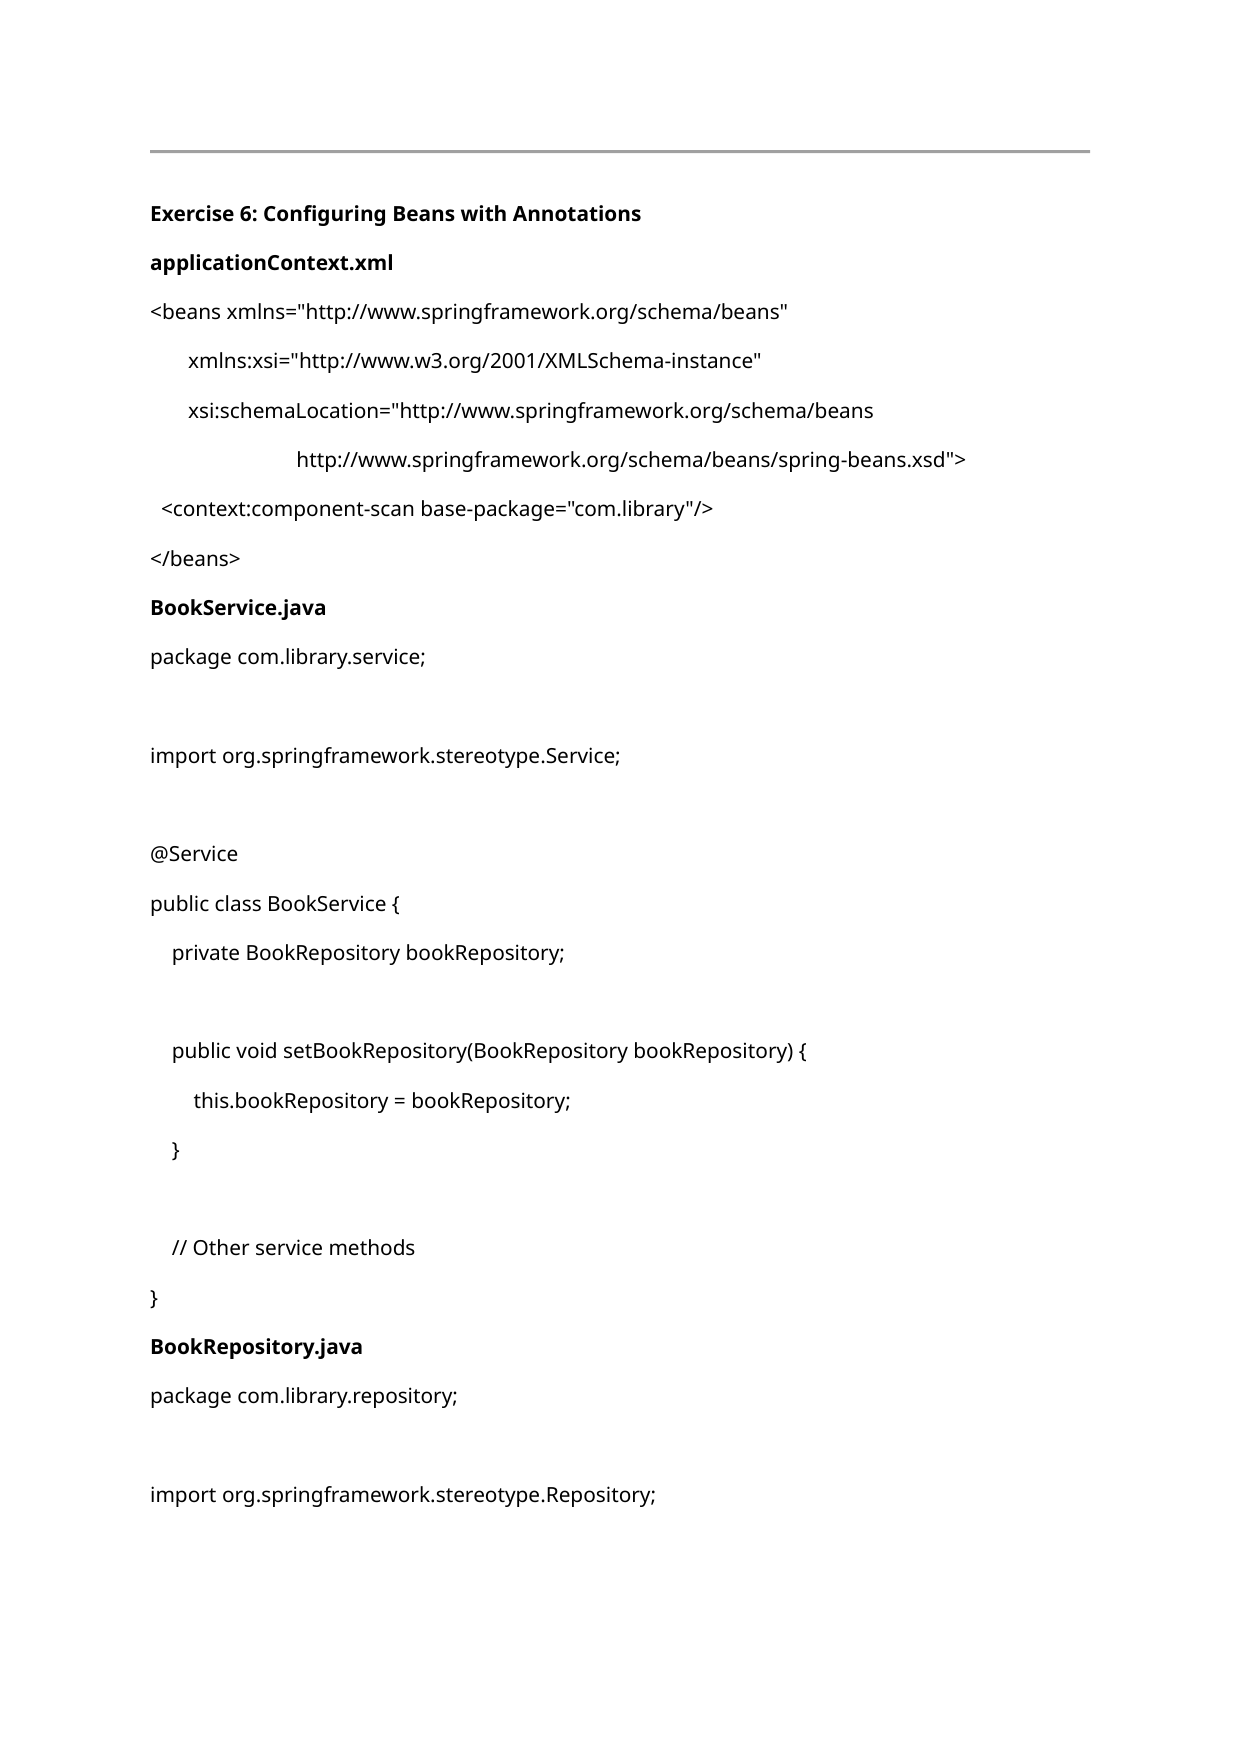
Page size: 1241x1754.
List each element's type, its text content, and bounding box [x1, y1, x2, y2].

text import org.springframework.stereotype.Service; [150, 741, 1090, 769]
text http://www.springframework.org/schema/beans/spring-beans.xsd"> [150, 445, 1090, 474]
text <context:component-scan base-package="com.library"/> [150, 494, 1090, 523]
text xmlns:xsi="http://www.w3.org/2001/XMLSchema-instance" [150, 347, 1090, 375]
text BookRepository.java [150, 1332, 1090, 1361]
text xsi:schemaLocation="http://www.springframework.org/schema/beans [150, 396, 1090, 424]
text // Other service methods [150, 1233, 1090, 1262]
text import org.springframework.stereotype.Repository; [150, 1480, 1090, 1508]
text this.bookRepository = bookRepository; [150, 1086, 1090, 1114]
text <beans xmlns="http://www.springframework.org/schema/beans" [150, 297, 1090, 326]
text package com.library.service; [150, 642, 1090, 671]
text BookService.java [150, 593, 1090, 621]
text } [150, 1135, 1090, 1163]
text package com.library.repository; [150, 1381, 1090, 1410]
text public void setBookRepository(BookRepository bookRepository) { [150, 1036, 1090, 1065]
text </beans> [150, 544, 1090, 572]
text @Service [150, 839, 1090, 868]
text } [150, 1283, 1090, 1311]
text public class BookService { [150, 889, 1090, 917]
text private BookRepository bookRepository; [150, 938, 1090, 966]
text applicationContext.xml [150, 248, 1090, 277]
text Exercise 6: Configuring Beans with Annotations [150, 199, 1090, 227]
